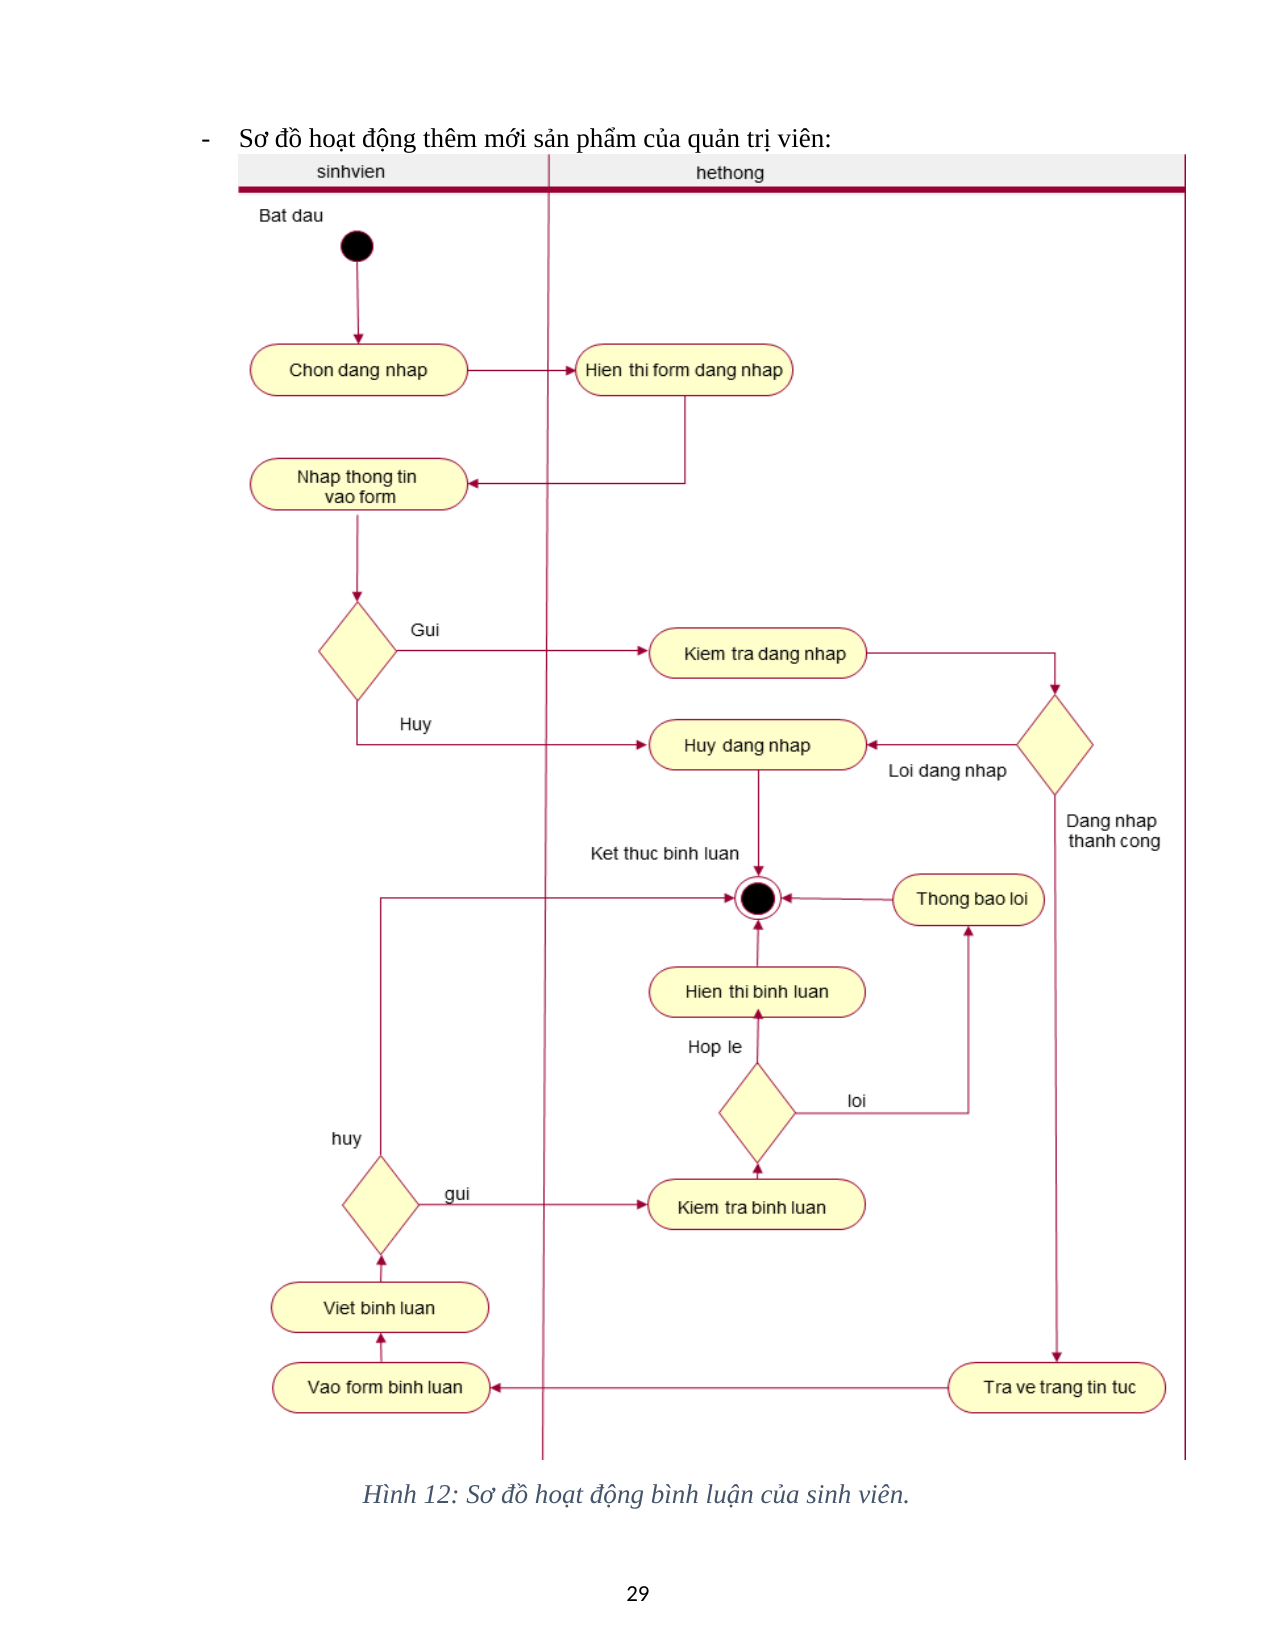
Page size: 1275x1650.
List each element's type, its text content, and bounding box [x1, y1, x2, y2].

picture [238, 154, 1186, 1460]
text Hình 12: Sơ đồ hoạt động bình luận của sinh viên. [150, 1478, 1125, 1509]
